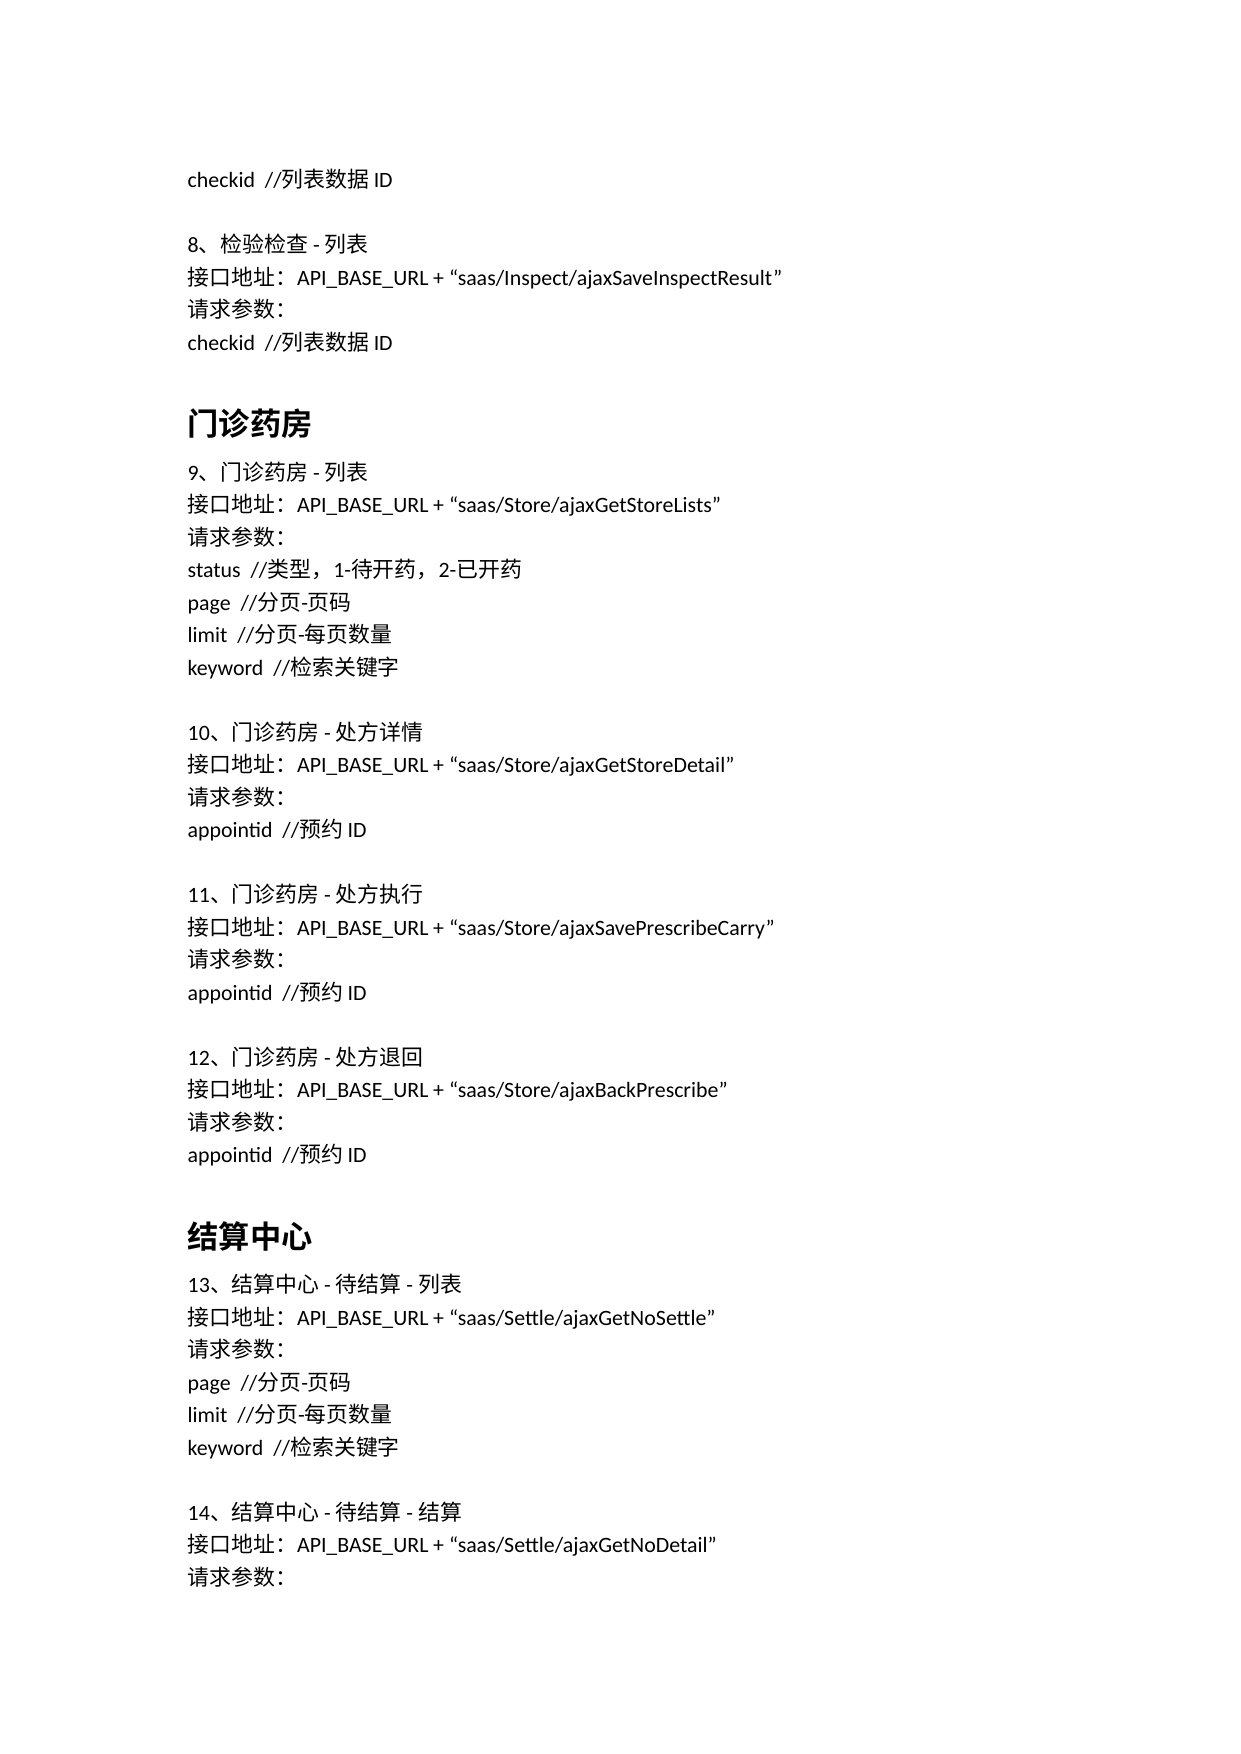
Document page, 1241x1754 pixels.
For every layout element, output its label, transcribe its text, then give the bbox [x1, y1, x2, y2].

list page //分页-页码 [187, 584, 1053, 617]
list 门诊药房 - 处方执行 [187, 877, 1053, 909]
list 接口地址：API_BASE_URL + “saas/Settle/ajaxGetNoSettle” [187, 1299, 1053, 1332]
list limit //分页-每页数量 [187, 617, 1053, 649]
list 接口地址：API_BASE_URL + “saas/Store/ajaxGetStoreLists” [187, 487, 1053, 519]
list 请求参数： [187, 1104, 1053, 1137]
list 接口地址：API_BASE_URL + “saas/Inspect/ajaxSaveInspectResult” [187, 259, 1053, 292]
list appointid //预约ID [187, 812, 1053, 844]
list 门诊药房 [187, 389, 1053, 454]
list 接口地址：API_BASE_URL + “saas/Store/ajaxSavePrescribeCarry” [187, 909, 1053, 942]
list checkid //列表数据ID [187, 162, 1053, 194]
list 接口地址：API_BASE_URL + “saas/Store/ajaxGetStoreDetail” [187, 747, 1053, 779]
list 请求参数： [187, 1559, 1053, 1592]
list 结算中心 - 待结算 - 结算 [187, 1494, 1053, 1527]
list keyword //检索关键字 [187, 649, 1053, 682]
list 门诊药房 - 处方详情 [187, 714, 1053, 747]
list 结算中心 [187, 1202, 1053, 1267]
list 门诊药房 - 处方退回 [187, 1039, 1053, 1072]
list 接口地址：API_BASE_URL + “saas/Settle/ajaxGetNoDetail” [187, 1527, 1053, 1559]
list keyword //检索关键字 [187, 1429, 1053, 1462]
list 请求参数： [187, 779, 1053, 812]
list page //分页-页码 [187, 1364, 1053, 1397]
list 请求参数： [187, 519, 1053, 552]
list appointid //预约ID [187, 974, 1053, 1007]
list 门诊药房 - 列表 [187, 454, 1053, 487]
list checkid //列表数据ID [187, 324, 1053, 357]
list 请求参数： [187, 292, 1053, 324]
list 请求参数： [187, 942, 1053, 974]
list 接口地址：API_BASE_URL + “saas/Store/ajaxBackPrescribe” [187, 1072, 1053, 1104]
list 检验检查 - 列表 [187, 227, 1053, 259]
list limit //分页-每页数量 [187, 1397, 1053, 1429]
list status //类型，1-待开药，2-已开药 [187, 552, 1053, 584]
list 结算中心 - 待结算 - 列表 [187, 1267, 1053, 1299]
list 请求参数： [187, 1332, 1053, 1364]
list appointid //预约ID [187, 1137, 1053, 1169]
